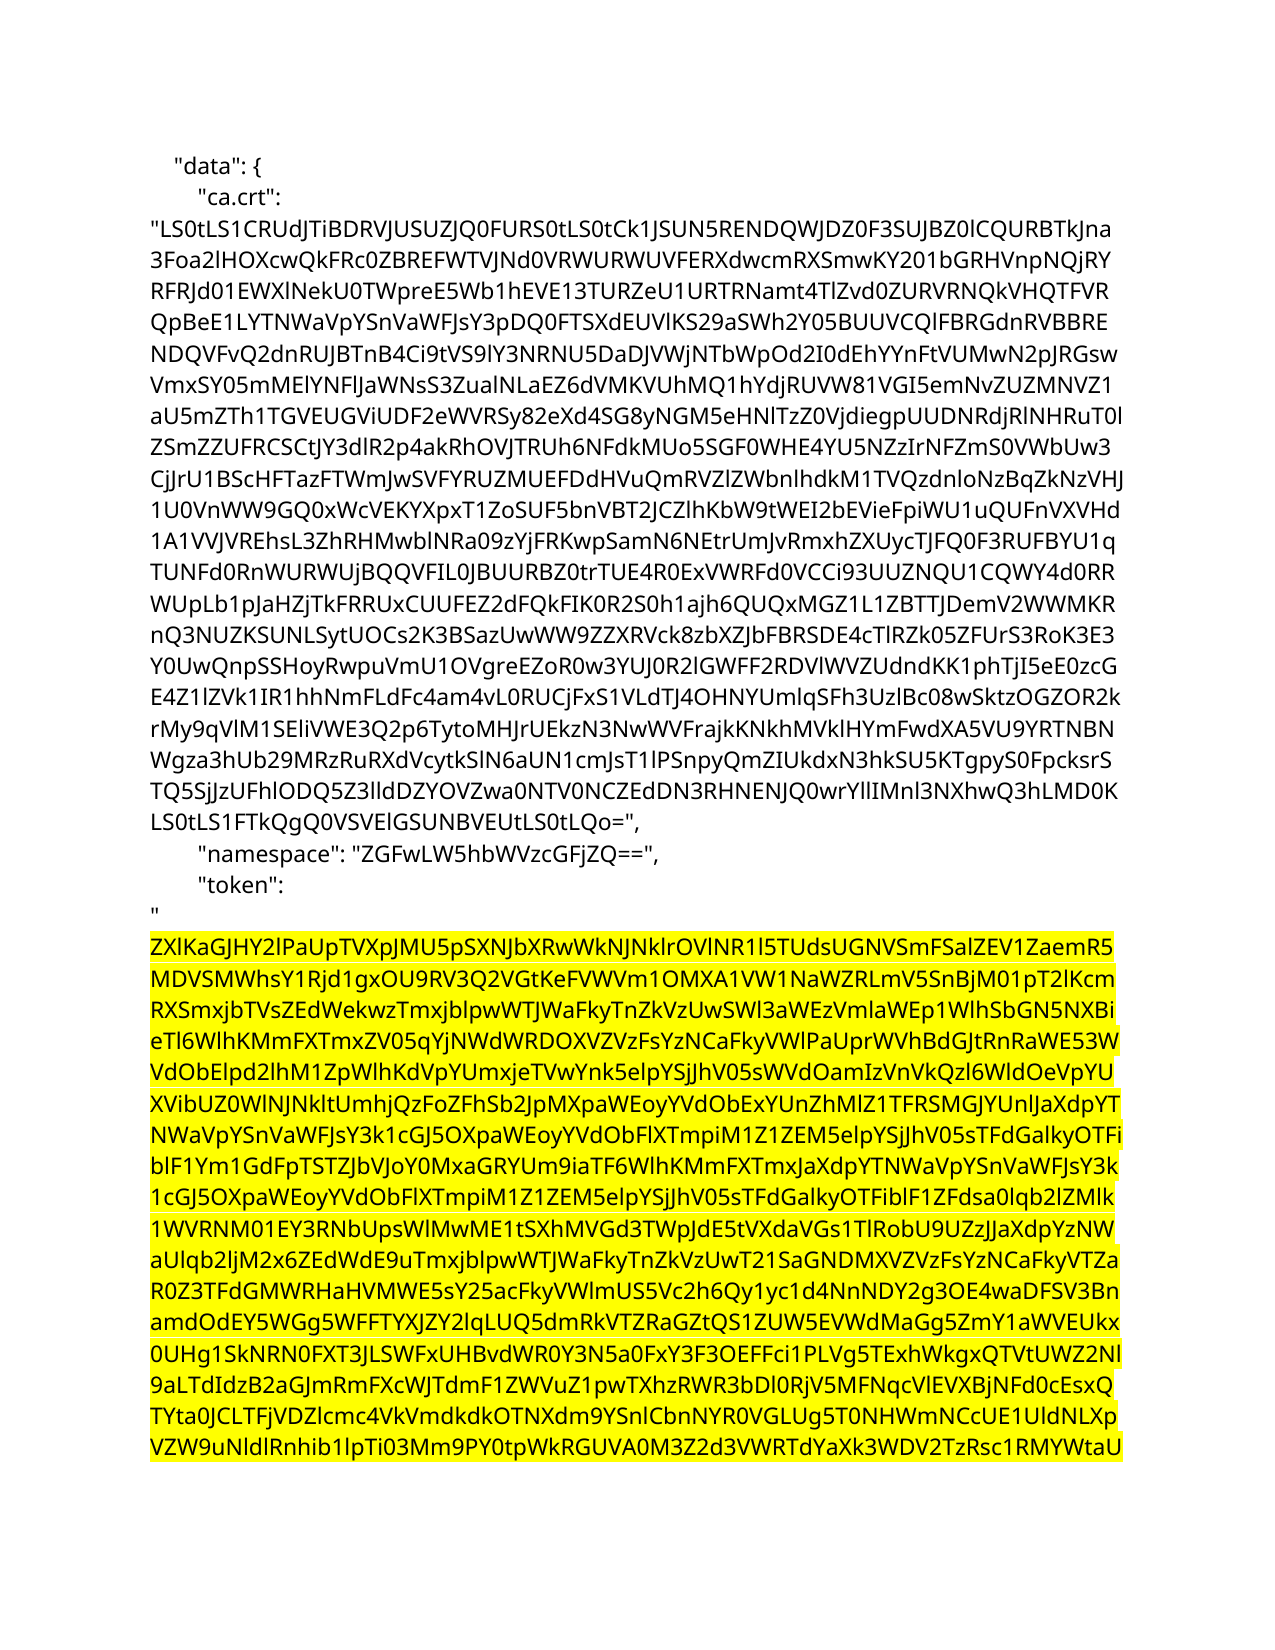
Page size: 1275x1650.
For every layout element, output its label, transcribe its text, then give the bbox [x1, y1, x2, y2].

text "ca.crt": "LS0tLS1CRUdJTiBDRVJUSUZJQ0FURS0tLS0tCk1JSUN5RENDQWJDZ0F3SUJBZ0lCQURBTkJna3Foa2lHOXcwQkFRc0ZBREFWTVJNd0VRWURWUVFERXdwcmRXSmwKY201bGRHVnpNQjRYRFRJd01EWXlNekU0TWpreE5Wb1hEVE13TURZeU1URTRNamt4TlZvd0ZURVRNQkVHQTFVRQpBeE1LYTNWaVpYSnVaWFJsY3pDQ0FTSXdEUVlKS29aSWh2Y05BUUVCQlFBRGdnRVBBRENDQVFvQ2dnRUJBTnB4Ci9tVS9lY3NRNU5DaDJVWjNTbWpOd2I0dEhYYnFtVUMwN2pJRGswVmxSY05mMElYNFlJaWNsS3ZualNLaEZ6dVMKVUhMQ1hYdjRUVW81VGI5emNvZUZMNVZ1aU5mZTh1TGVEUGViUDF2eWVRSy82eXd4SG8yNGM5eHNlTzZ0VjdiegpUUDNRdjRlNHRuT0lZSmZZUFRCSCtJY3dlR2p4akRhOVJTRUh6NFdkMUo5SGF0WHE4YU5NZzIrNFZmS0VWbUw3CjJrU1BScHFTazFTWmJwSVFYRUZMUEFDdHVuQmRVZlZWbnlhdkM1TVQzdnloNzBqZkNzVHJ1U0VnWW9GQ0xWcVEKYXpxT1ZoSUF5bnVBT2JCZlhKbW9tWEI2bEVieFpiWU1uQUFnVXVHd1A1VVJVREhsL3ZhRHMwblNRa09zYjFRKwpSamN6NEtrUmJvRmxhZXUycTJFQ0F3RUFBYU1qTUNFd0RnWURWUjBQQVFIL0JBUURBZ0trTUE4R0ExVWRFd0VCCi93UUZNQU1CQWY4d0RRWUpLb1pJaHZjTkFRRUxCUUFEZ2dFQkFIK0R2S0h1ajh6QUQxMGZ1L1ZBTTJDemV2WWMKRnQ3NUZKSUNLSytUOCs2K3BSazUwWW9ZZXRVck8zbXZJbFBRSDE4cTlRZk05ZFUrS3RoK3E3Y0UwQnpSSHoyRwpuVmU1OVgreEZoR0w3YUJ0R2lGWFF2RDVlWVZUdndKK1phTjI5eE0zcGE4Z1lZVk1IR1hhNmFLdFc4am4vL0RUCjFxS1VLdTJ4OHNYUmlqSFh3UzlBc08wSktzOGZOR2krMy9qVlM1SEliVWE3Q2p6TytoMHJrUEkzN3NwWVFrajkKNkhMVklHYmFwdXA5VU9YRTNBNWgza3hUb29MRzRuRXdVcytkSlN6aUN1cmJsT1lPSnpyQmZIUkdxN3hkSU5KTgpyS0FpcksrSTQ5SjJzUFhlODQ5Z3lldDZYOVZwa0NTV0NCZEdDN3RHNENJQ0wrYllIMnl3NXhwQ3hLMD0KLS0tLS1FTkQgQ0VSVElGSUNBVEUtLS0tLQo=", [150, 181, 1125, 837]
text "data": { [150, 150, 1125, 181]
text "namespace": "ZGFwLW5hbWVzcGFjZQ==", [150, 837, 1125, 869]
